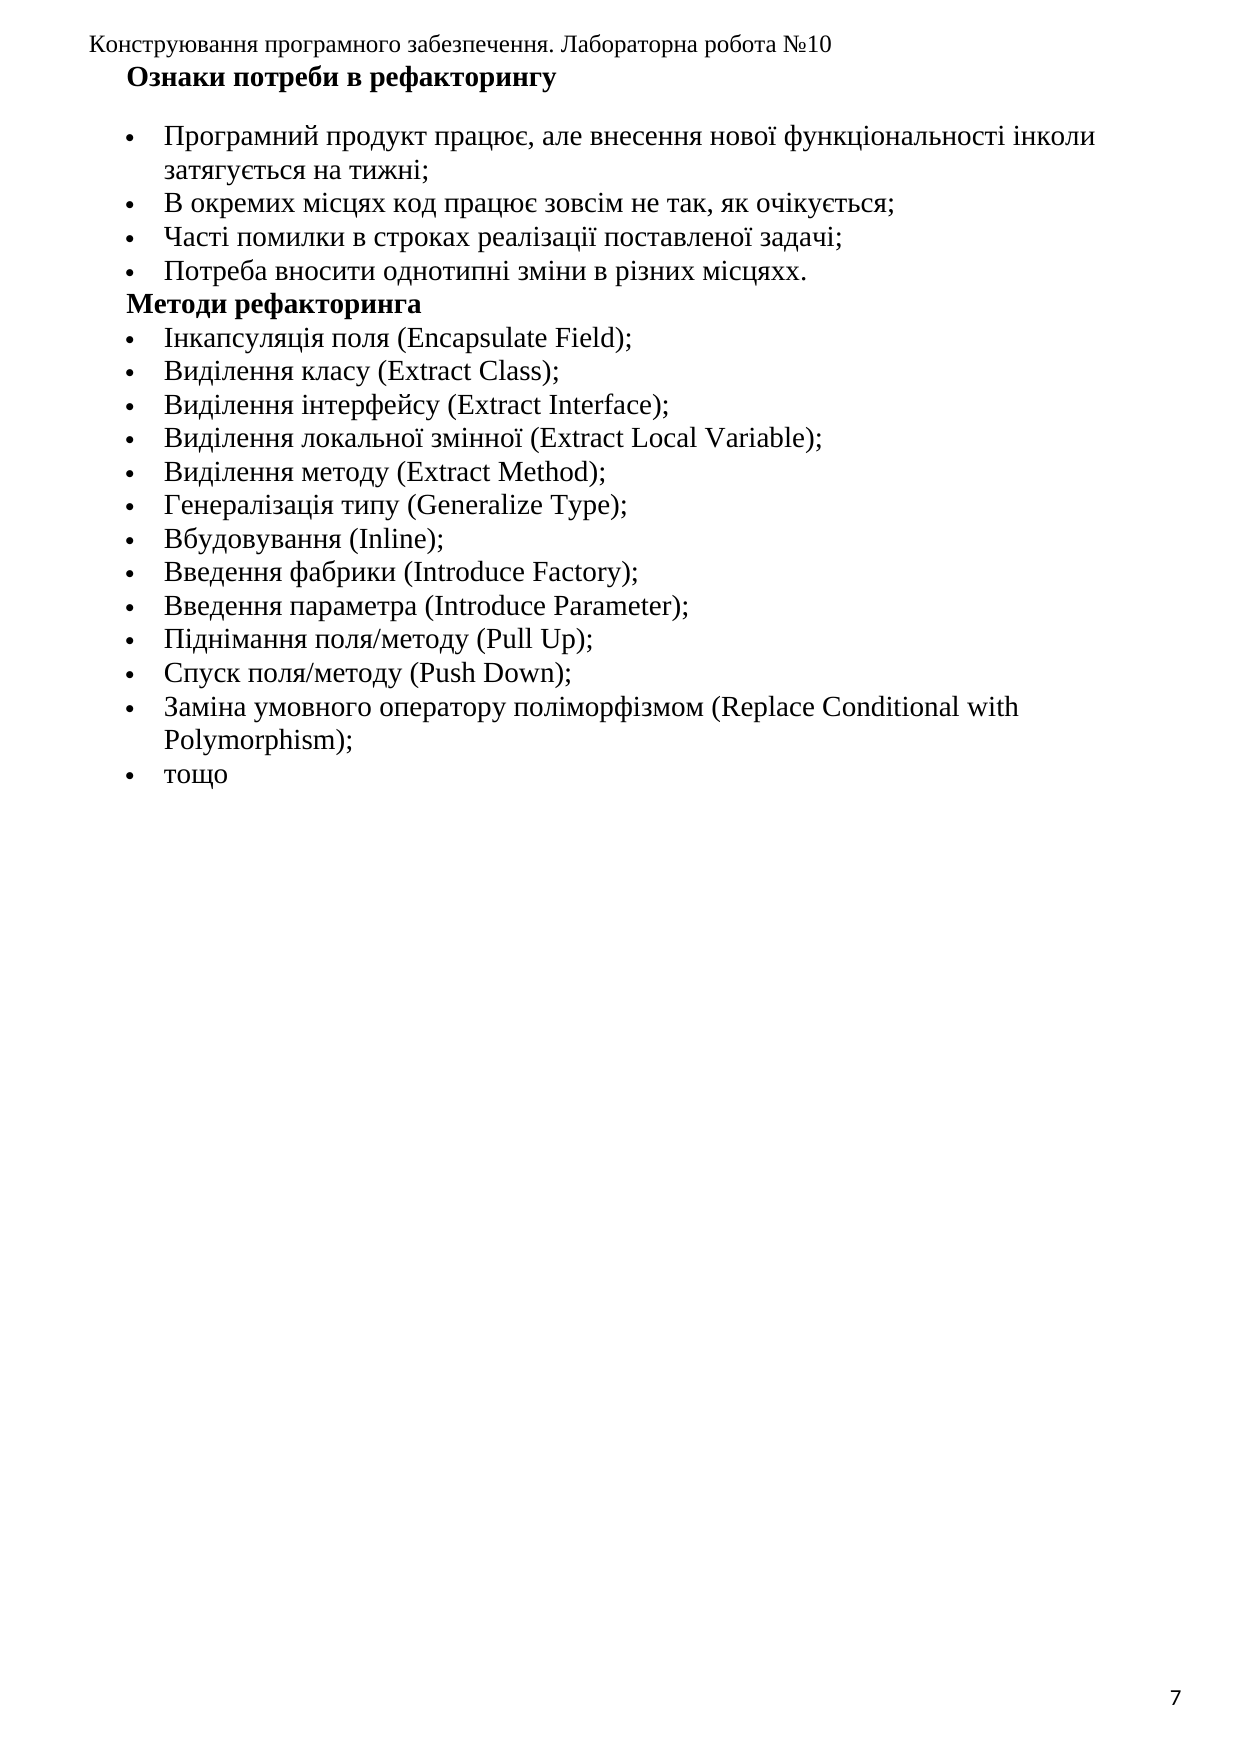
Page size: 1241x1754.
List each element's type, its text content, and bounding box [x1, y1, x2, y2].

text Методи рефакторинга [89, 286, 1181, 320]
list Введення параметра (Introduce Parameter); [126, 588, 1181, 622]
list тощо [126, 756, 1181, 789]
text Ознаки потреби в рефакторингу [89, 59, 1181, 93]
list Виділення інтерфейсу (Extract Interface); [126, 387, 1181, 420]
list Вбудовування (Inline); [126, 521, 1181, 554]
list Заміна умовного оператору поліморфізмом (Replace Conditional with Polymorphism); [126, 689, 1181, 756]
list Потреба вносити однотипні зміни в різних місцяхх. [126, 253, 1181, 286]
list Часті помилки в строках реалізації поставленої задачі; [126, 219, 1181, 253]
list Виділення методу (Extract Method); [126, 454, 1181, 487]
list В окремих місцях код працює зовсім не так, як очікується; [126, 186, 1181, 219]
list Піднімання поля/методу (Pull Up); [126, 622, 1181, 655]
list Програмний продукт працює, але внесення нової функціональності інколи затягується на тижні; [126, 118, 1181, 186]
list Введення фабрики (Introduce Factory); [126, 554, 1181, 588]
list Виділення класу (Extract Class); [126, 353, 1181, 387]
list Генералізація типу (Generalize Type); [126, 487, 1181, 521]
list Спуск поля/методу (Push Down); [126, 655, 1181, 689]
list Виділення локальної змінної (Extract Local Variable); [126, 420, 1181, 454]
list Інкапсуляція поля (Encapsulate Field); [126, 320, 1181, 353]
